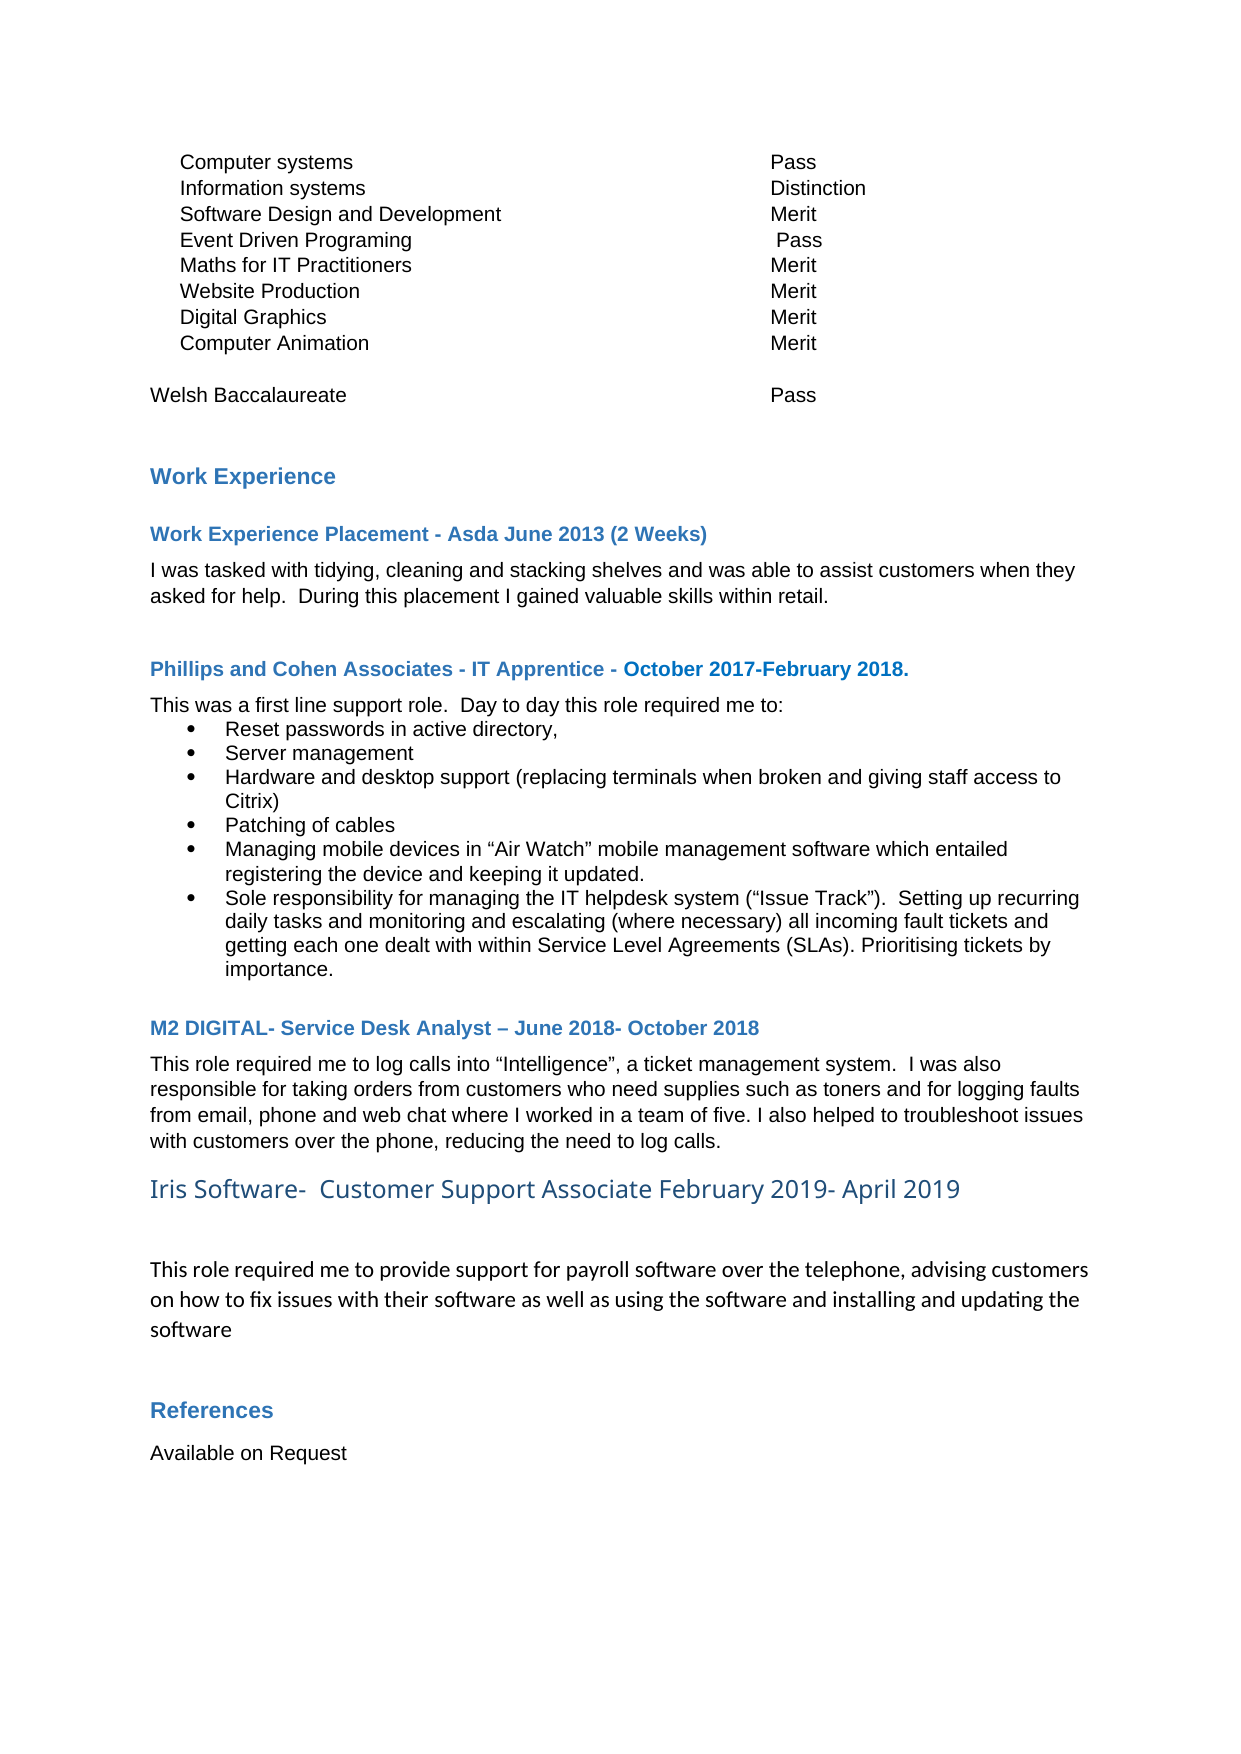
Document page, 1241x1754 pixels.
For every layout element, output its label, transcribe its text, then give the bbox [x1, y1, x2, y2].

text Event Driven Programing Pass [179, 227, 1090, 251]
text Phillips and Cohen Associates - IT Apprentice - October 2017-February 2018. [150, 657, 1090, 681]
text Maths for IT Practitioners Merit [179, 253, 1090, 277]
list Managing mobile devices in “Air Watch” mobile management software which entailed registering the device and keeping it updated. [187, 837, 1090, 885]
text Computer systems Pass [179, 150, 1090, 174]
subtitle Iris Software- Customer Support Associate February 2019- April 2019 [150, 1171, 1090, 1205]
list Patching of cables [187, 813, 1090, 837]
text Digital Graphics Merit [179, 305, 1090, 329]
list Sole responsibility for managing the IT helpdesk system (“Issue Track”). Setting up recurring daily tasks and monitoring and escalating (where necessary) all incoming fault tickets and getting each one dealt with within Service Level Agreements (SLAs). Prioritising tickets by importance. [187, 885, 1090, 981]
text Welsh Baccalaureate Pass [150, 382, 1090, 406]
list Reset passwords in active directory, [187, 717, 1090, 741]
list Server management [187, 741, 1090, 765]
text Computer Animation Merit [179, 331, 1090, 355]
text I was tasked with tidying, cleaning and stacking shelves and was able to assist customers when they asked for help. During this placement I gained valuable skills within retail. [150, 558, 1090, 607]
text Available on Request [150, 1440, 1090, 1464]
subtitle M2 DIGITAL- Service Desk Analyst – June 2018- October 2018 [150, 1015, 1090, 1039]
text This role required me to provide support for payroll software over the telephone, advising customers on how to fix issues with their software as well as using the software and installing and updating the software [150, 1255, 1090, 1343]
text This was a first line support role. Day to day this role required me to: [150, 693, 1090, 717]
text Software Design and Development Merit [179, 202, 1090, 226]
text This role required me to log calls into “Intelligence”, a ticket management system. I was also responsible for taking orders from customers who need supplies such as toners and for logging faults from email, phone and web chat where I worked in a team of five. I also helped to troubleshoot issues with customers over the phone, reducing the need to log calls. [150, 1051, 1090, 1153]
text References [150, 1397, 1090, 1423]
text Information systems Distinction [179, 176, 1090, 200]
subtitle Work Experience [150, 463, 1090, 489]
subtitle Work Experience Placement - Asda June 2013 (2 Weeks) [150, 522, 1090, 546]
text Website Production Merit [179, 279, 1090, 303]
list Hardware and desktop support (replacing terminals when broken and giving staff access to Citrix) [187, 765, 1090, 813]
